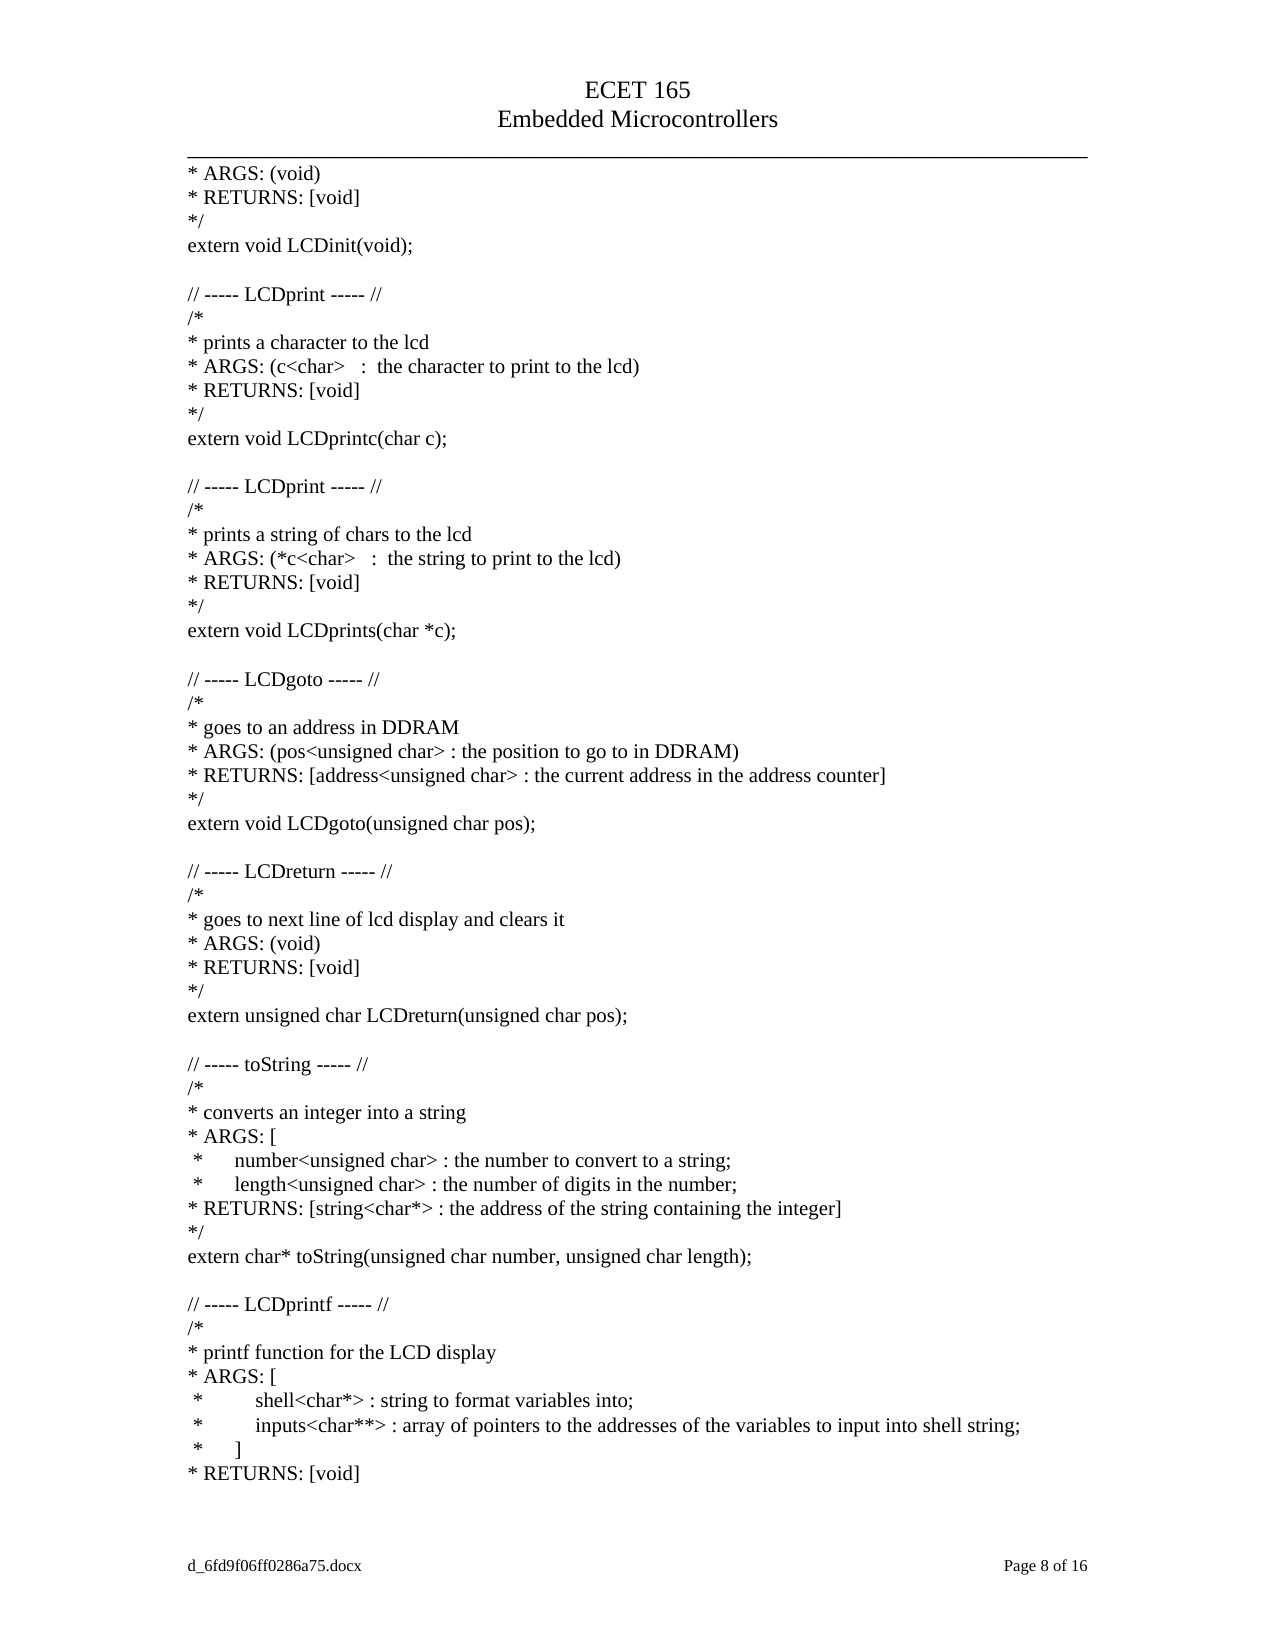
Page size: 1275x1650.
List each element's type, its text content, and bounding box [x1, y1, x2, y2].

text // ----- LCDprint ----- // [187, 474, 1087, 498]
text */ [187, 209, 1087, 233]
text * length<unsigned char> : the number of digits in the number; [187, 1172, 1087, 1196]
text /* [187, 1076, 1087, 1100]
text extern void LCDprints(char *c); [187, 618, 1087, 642]
text * RETURNS: [void] [187, 570, 1087, 594]
text * prints a character to the lcd [187, 330, 1087, 354]
text /* [187, 883, 1087, 907]
text */ [187, 1220, 1087, 1244]
text * RETURNS: [void] [187, 1461, 1087, 1485]
text * RETURNS: [address<unsigned char> : the current address in the address counter] [187, 763, 1087, 787]
text */ [187, 979, 1087, 1003]
text * ARGS: [ [187, 1364, 1087, 1388]
text // ----- LCDprintf ----- // [187, 1292, 1087, 1316]
text // ----- LCDgoto ----- // [187, 667, 1087, 691]
text // ----- toString ----- // [187, 1052, 1087, 1076]
text * ARGS: (c<char> : the character to print to the lcd) [187, 354, 1087, 378]
text /* [187, 1316, 1087, 1340]
text * inputs<char**> : array of pointers to the addresses of the variables to input into shell string; [187, 1412, 1087, 1437]
text */ [187, 787, 1087, 811]
text * ARGS: [ [187, 1124, 1087, 1148]
text * ] [187, 1437, 1087, 1461]
text */ [187, 402, 1087, 426]
text * ARGS: (*c<char> : the string to print to the lcd) [187, 546, 1087, 570]
text * number<unsigned char> : the number to convert to a string; [187, 1148, 1087, 1172]
text * ARGS: (void) [187, 161, 1087, 185]
text * prints a string of chars to the lcd [187, 522, 1087, 546]
text */ [187, 594, 1087, 618]
text * RETURNS: [void] [187, 378, 1087, 402]
text * printf function for the LCD display [187, 1340, 1087, 1364]
text extern char* toString(unsigned char number, unsigned char length); [187, 1244, 1087, 1268]
text * RETURNS: [void] [187, 955, 1087, 979]
text extern void LCDinit(void); [187, 233, 1087, 257]
text * RETURNS: [void] [187, 185, 1087, 209]
text /* [187, 498, 1087, 522]
text * shell<char*> : string to format variables into; [187, 1388, 1087, 1412]
text /* [187, 306, 1087, 330]
text // ----- LCDprint ----- // [187, 282, 1087, 306]
text extern unsigned char LCDreturn(unsigned char pos); [187, 1003, 1087, 1027]
text /* [187, 691, 1087, 715]
text * converts an integer into a string [187, 1100, 1087, 1124]
text // ----- LCDreturn ----- // [187, 859, 1087, 883]
text * RETURNS: [string<char*> : the address of the string containing the integer] [187, 1196, 1087, 1220]
text * goes to next line of lcd display and clears it [187, 907, 1087, 931]
text * ARGS: (void) [187, 931, 1087, 955]
text extern void LCDprintc(char c); [187, 426, 1087, 450]
text extern void LCDgoto(unsigned char pos); [187, 811, 1087, 835]
text * ARGS: (pos<unsigned char> : the position to go to in DDRAM) [187, 739, 1087, 763]
text * goes to an address in DDRAM [187, 715, 1087, 739]
